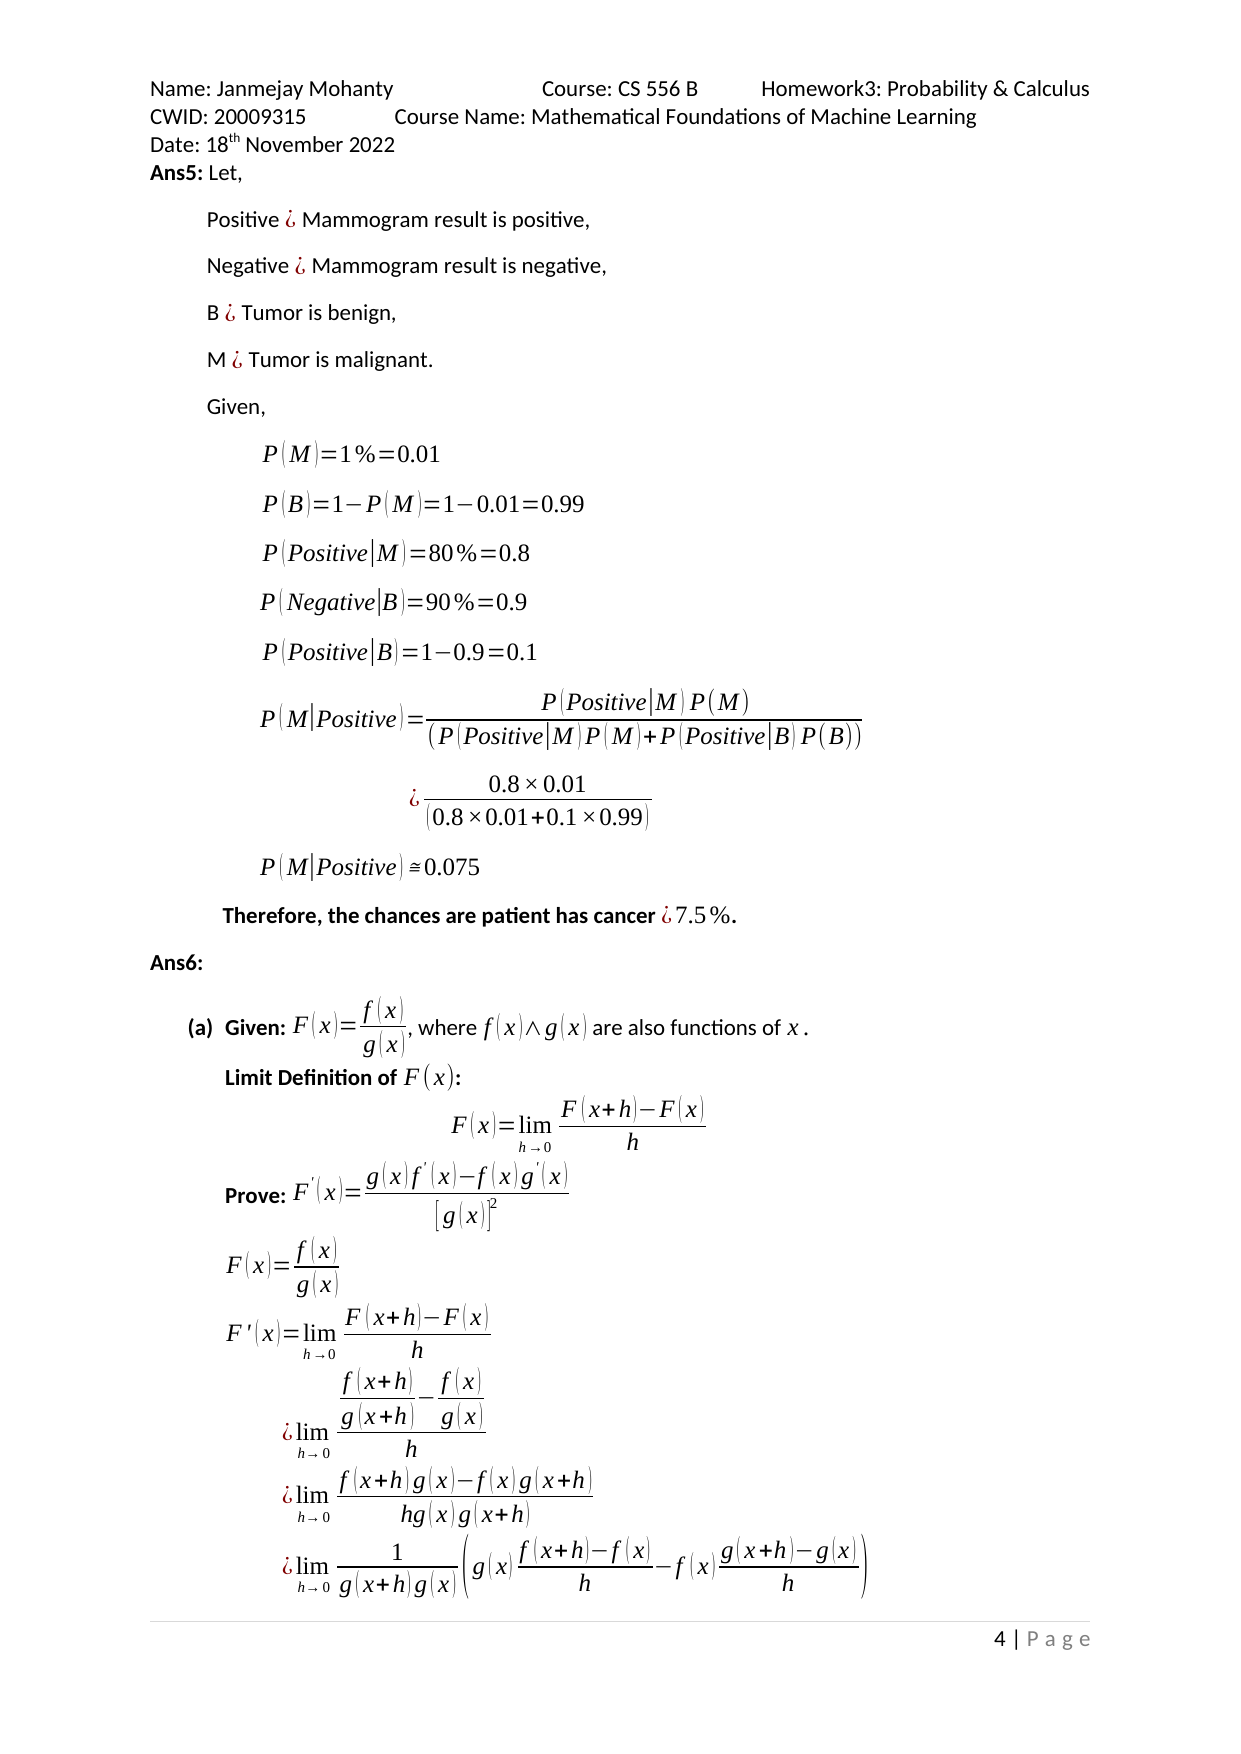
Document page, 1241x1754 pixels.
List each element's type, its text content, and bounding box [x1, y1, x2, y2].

text Ans5: Let, [150, 158, 1090, 186]
text Positive Mammogram result is positive, [150, 205, 1090, 233]
text B Tumor is benign, [150, 298, 1090, 326]
text Ans6: [150, 948, 1090, 976]
list Prove: [225, 1158, 1090, 1233]
text Negative Mammogram result is negative, [150, 252, 1090, 279]
text M Tumor is malignant. [150, 345, 1090, 373]
text Given, [150, 392, 1090, 420]
text Therefore, the chances are patient has cancer . [150, 901, 1090, 929]
list Given: , where are also functions of [187, 995, 1090, 1060]
list Limit Definition of : [225, 1062, 1090, 1092]
